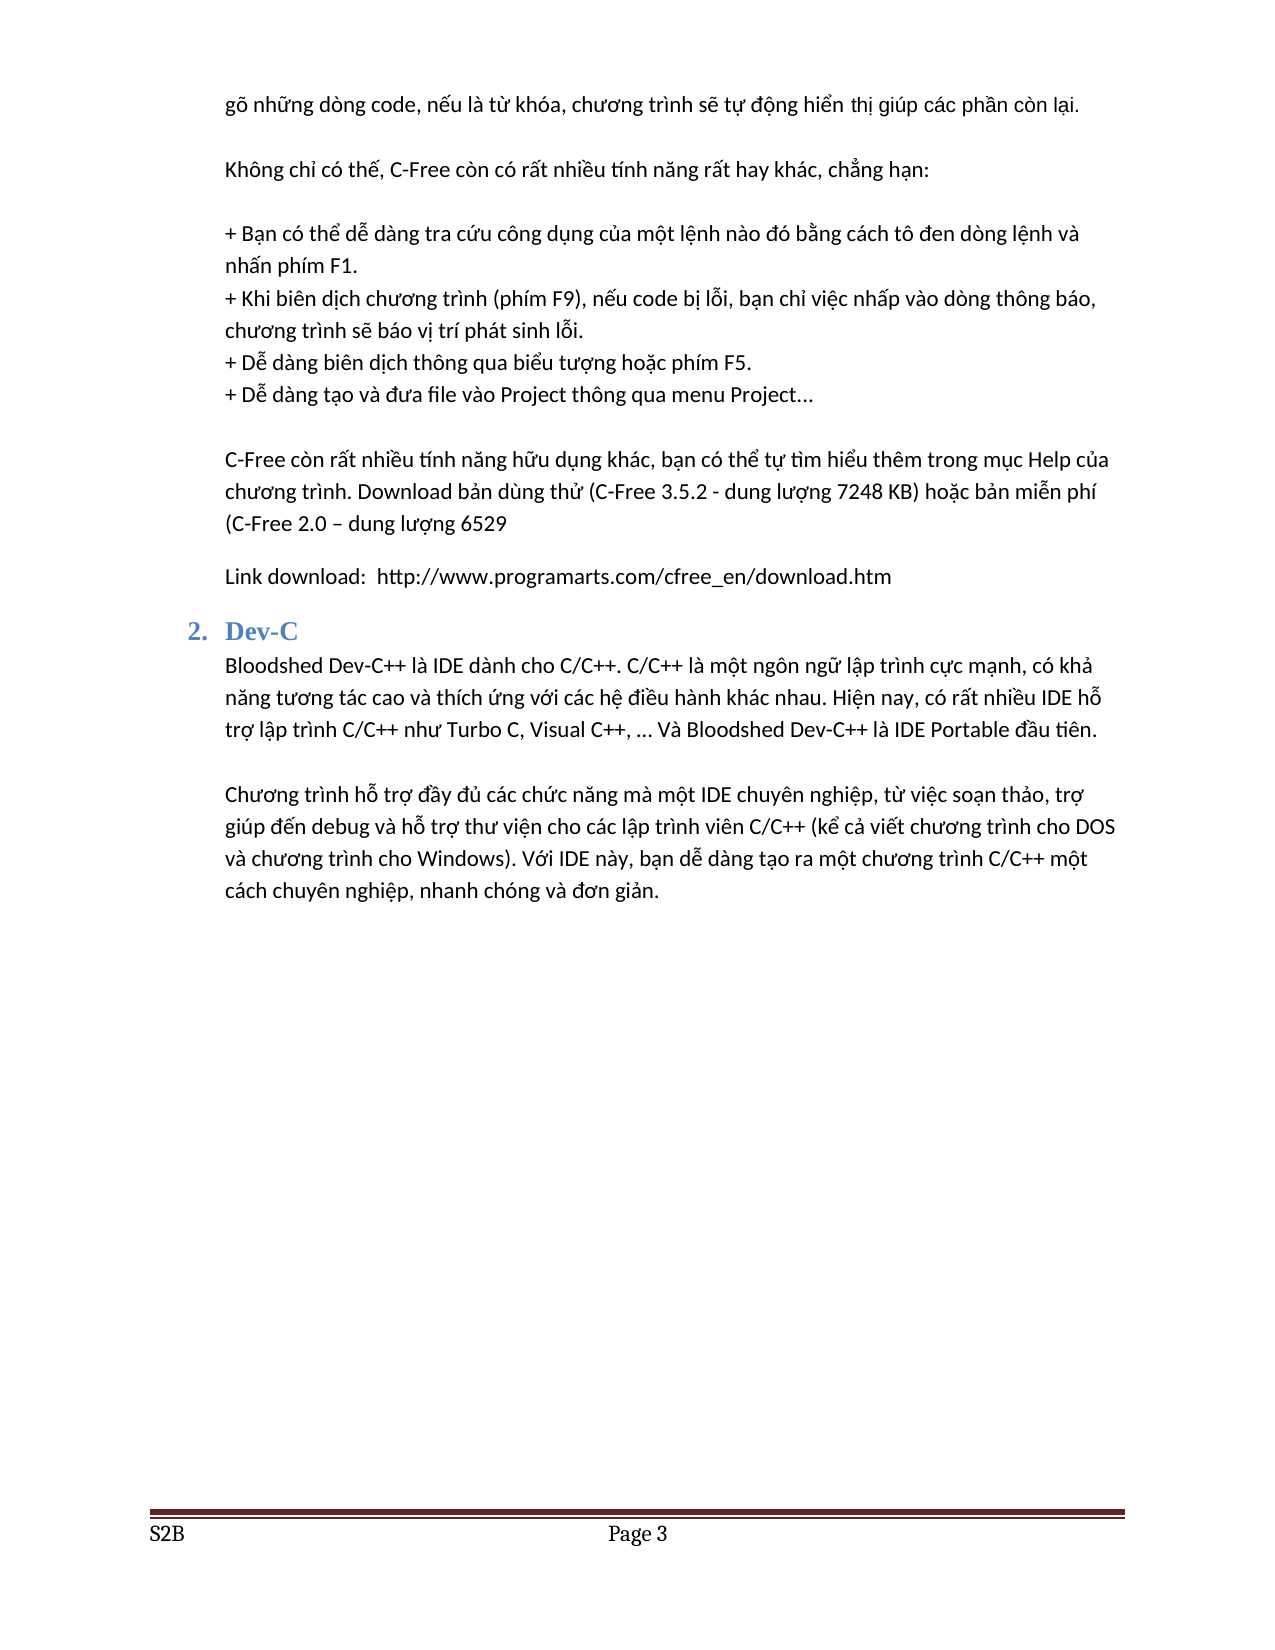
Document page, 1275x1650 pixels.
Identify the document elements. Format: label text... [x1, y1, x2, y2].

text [225, 91, 1125, 537]
text Bloodshed Dev-C++ là IDE dành cho C/C++. C/C++ là một ngôn ngữ lập trình cực mạnh, có khả năng tương tác cao và thích ứng với các hệ điều hành khác nhau. Hiện nay, có rất nhiều IDE hỗ trợ lập trình C/C++ như Turbo C, Visual C++, … Và Bloodshed Dev-C++ là IDE Portable đầu tiên. Chương trình hỗ trợ đầy đủ các chức năng mà một IDE chuyên nghiệp, từ việc soạn thảo, trợ giúp đến debug và hỗ trợ thư viện cho các lập trình viên C/C++ (kể cả viết chương trình cho DOS và chương trình cho Windows). Với IDE này, bạn dễ dàng tạo ra một chương trình C/C++ một cách chuyên nghiệp, nhanh chóng và đơn giản. [225, 651, 1125, 904]
text Link download: http://www.programarts.com/cfree_en/download.htm [225, 562, 1125, 590]
subtitle Dev-C [187, 615, 1125, 646]
